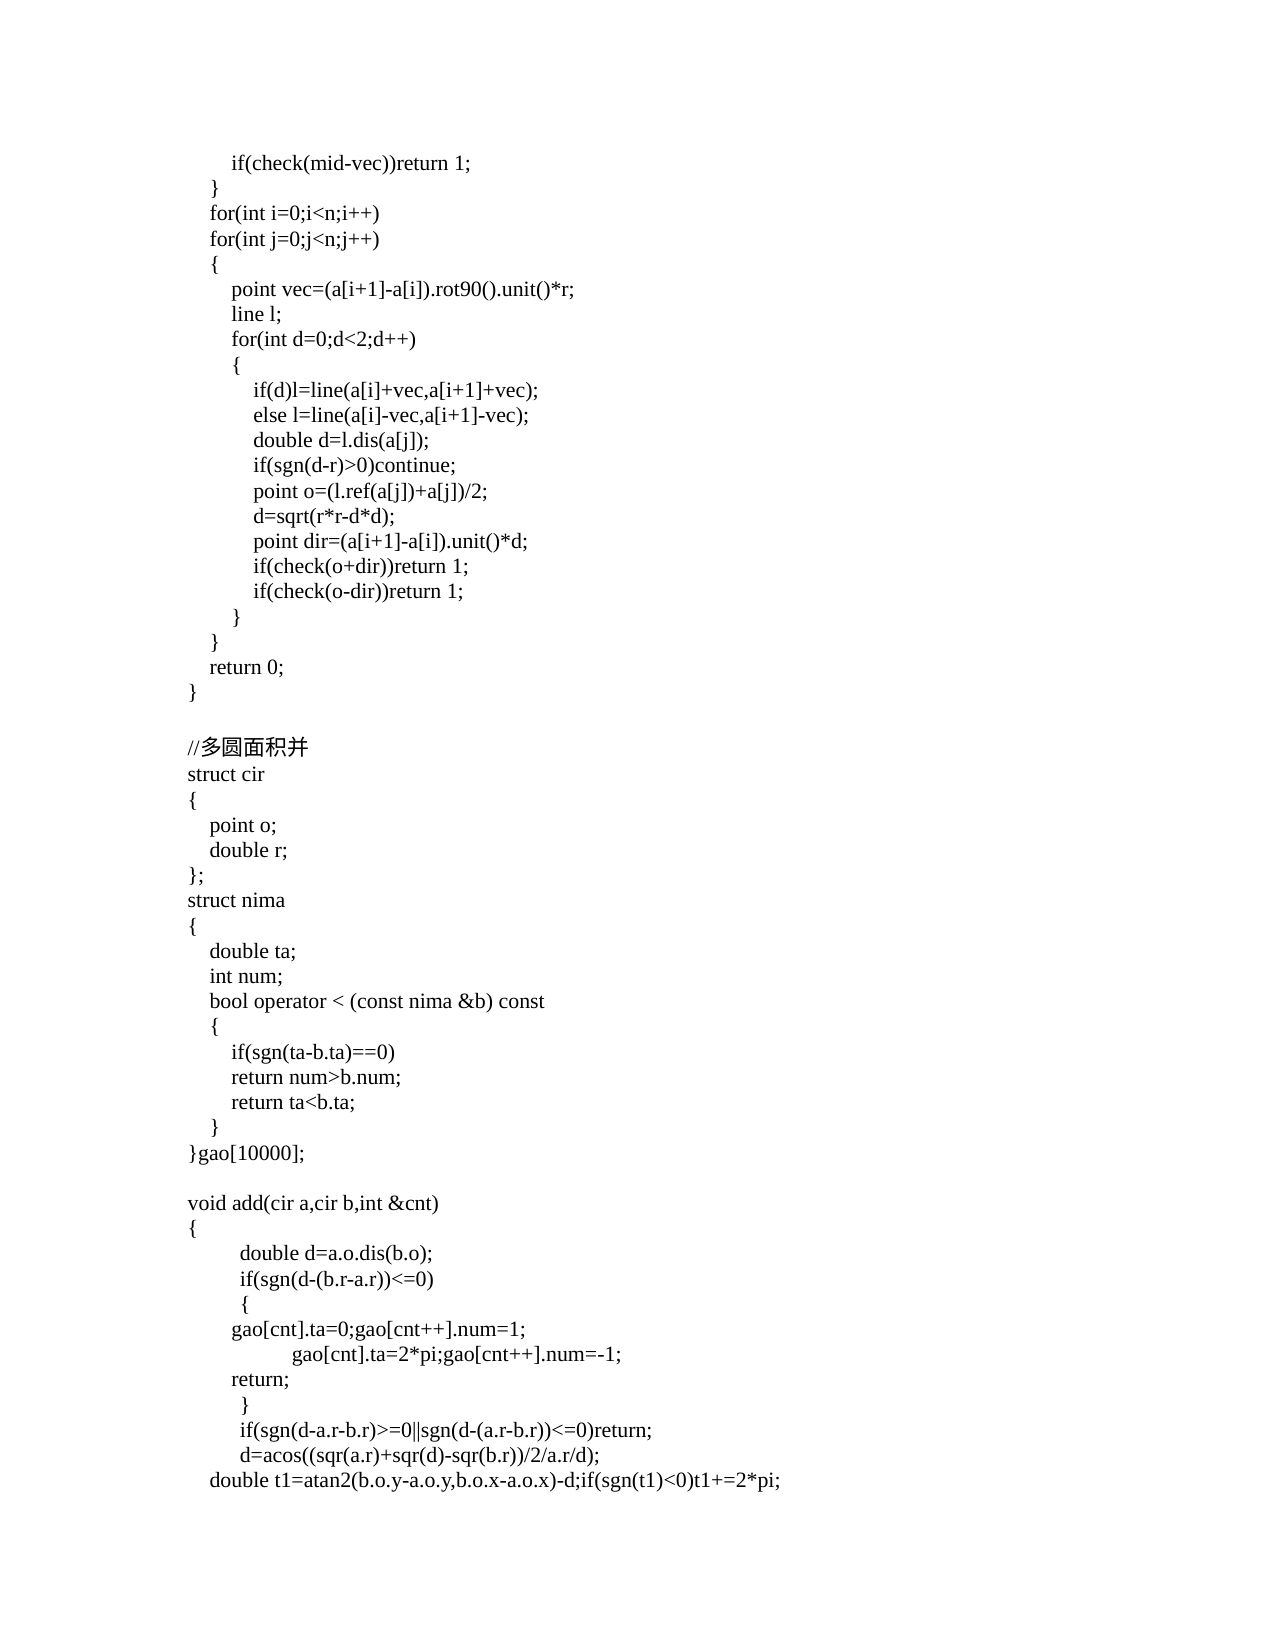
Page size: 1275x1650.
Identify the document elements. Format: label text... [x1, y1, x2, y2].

text { [187, 352, 1087, 377]
text for(int j=0;j<n;j++) [187, 226, 1087, 251]
text } [187, 1114, 1087, 1139]
text { [187, 1291, 1087, 1316]
text return; [187, 1366, 1087, 1392]
text } [187, 629, 1087, 654]
text for(int d=0;d<2;d++) [187, 326, 1087, 352]
text if(d)l=line(a[i]+vec,a[i+1]+vec); [187, 377, 1087, 402]
text //多圆面积并 [187, 730, 1087, 761]
text } [187, 175, 1087, 200]
text gao[cnt].ta=0;gao[cnt++].num=1; [187, 1316, 1087, 1341]
text { [187, 913, 1087, 938]
text gao[cnt].ta=2*pi;gao[cnt++].num=-1; [187, 1341, 1087, 1366]
text if(sgn(d-r)>0)continue; [187, 452, 1087, 478]
text line l; [187, 301, 1087, 326]
text double d=a.o.dis(b.o); [187, 1240, 1087, 1266]
text }; [187, 862, 1087, 887]
text return ta<b.ta; [187, 1089, 1087, 1114]
text point o; [187, 812, 1087, 837]
text if(check(o+dir))return 1; [187, 553, 1087, 578]
text double d=l.dis(a[j]); [187, 427, 1087, 452]
text struct cir [187, 761, 1087, 787]
text if(check(o-dir))return 1; [187, 578, 1087, 604]
text } [187, 679, 1087, 704]
text double r; [187, 837, 1087, 862]
text if(check(mid-vec))return 1; [187, 150, 1087, 175]
text struct nima [187, 887, 1087, 913]
text { [187, 1215, 1087, 1240]
text point dir=(a[i+1]-a[i]).unit()*d; [187, 528, 1087, 553]
text if(sgn(d-a.r-b.r)>=0||sgn(d-(a.r-b.r))<=0)return; [187, 1417, 1087, 1442]
text d=sqrt(r*r-d*d); [187, 503, 1087, 528]
text int num; [187, 963, 1087, 988]
text { [187, 787, 1087, 812]
text else l=line(a[i]-vec,a[i+1]-vec); [187, 402, 1087, 427]
text } [187, 1392, 1087, 1417]
text void add(cir a,cir b,int &cnt) [187, 1190, 1087, 1215]
text { [187, 251, 1087, 276]
text return num>b.num; [187, 1064, 1087, 1089]
text } [187, 604, 1087, 629]
text if(sgn(d-(b.r-a.r))<=0) [187, 1266, 1087, 1291]
text { [187, 1013, 1087, 1039]
text double ta; [187, 938, 1087, 963]
text }gao[10000]; [187, 1139, 1087, 1165]
text if(sgn(ta-b.ta)==0) [187, 1039, 1087, 1064]
text point o=(l.ref(a[j])+a[j])/2; [187, 478, 1087, 503]
text point vec=(a[i+1]-a[i]).rot90().unit()*r; [187, 276, 1087, 301]
text bool operator < (const nima &b) const [187, 988, 1087, 1013]
text return 0; [187, 654, 1087, 679]
text for(int i=0;i<n;i++) [187, 200, 1087, 226]
text double t1=atan2(b.o.y-a.o.y,b.o.x-a.o.x)-d;if(sgn(t1)<0)t1+=2*pi; [187, 1467, 1087, 1492]
text d=acos((sqr(a.r)+sqr(d)-sqr(b.r))/2/a.r/d); [187, 1442, 1087, 1467]
